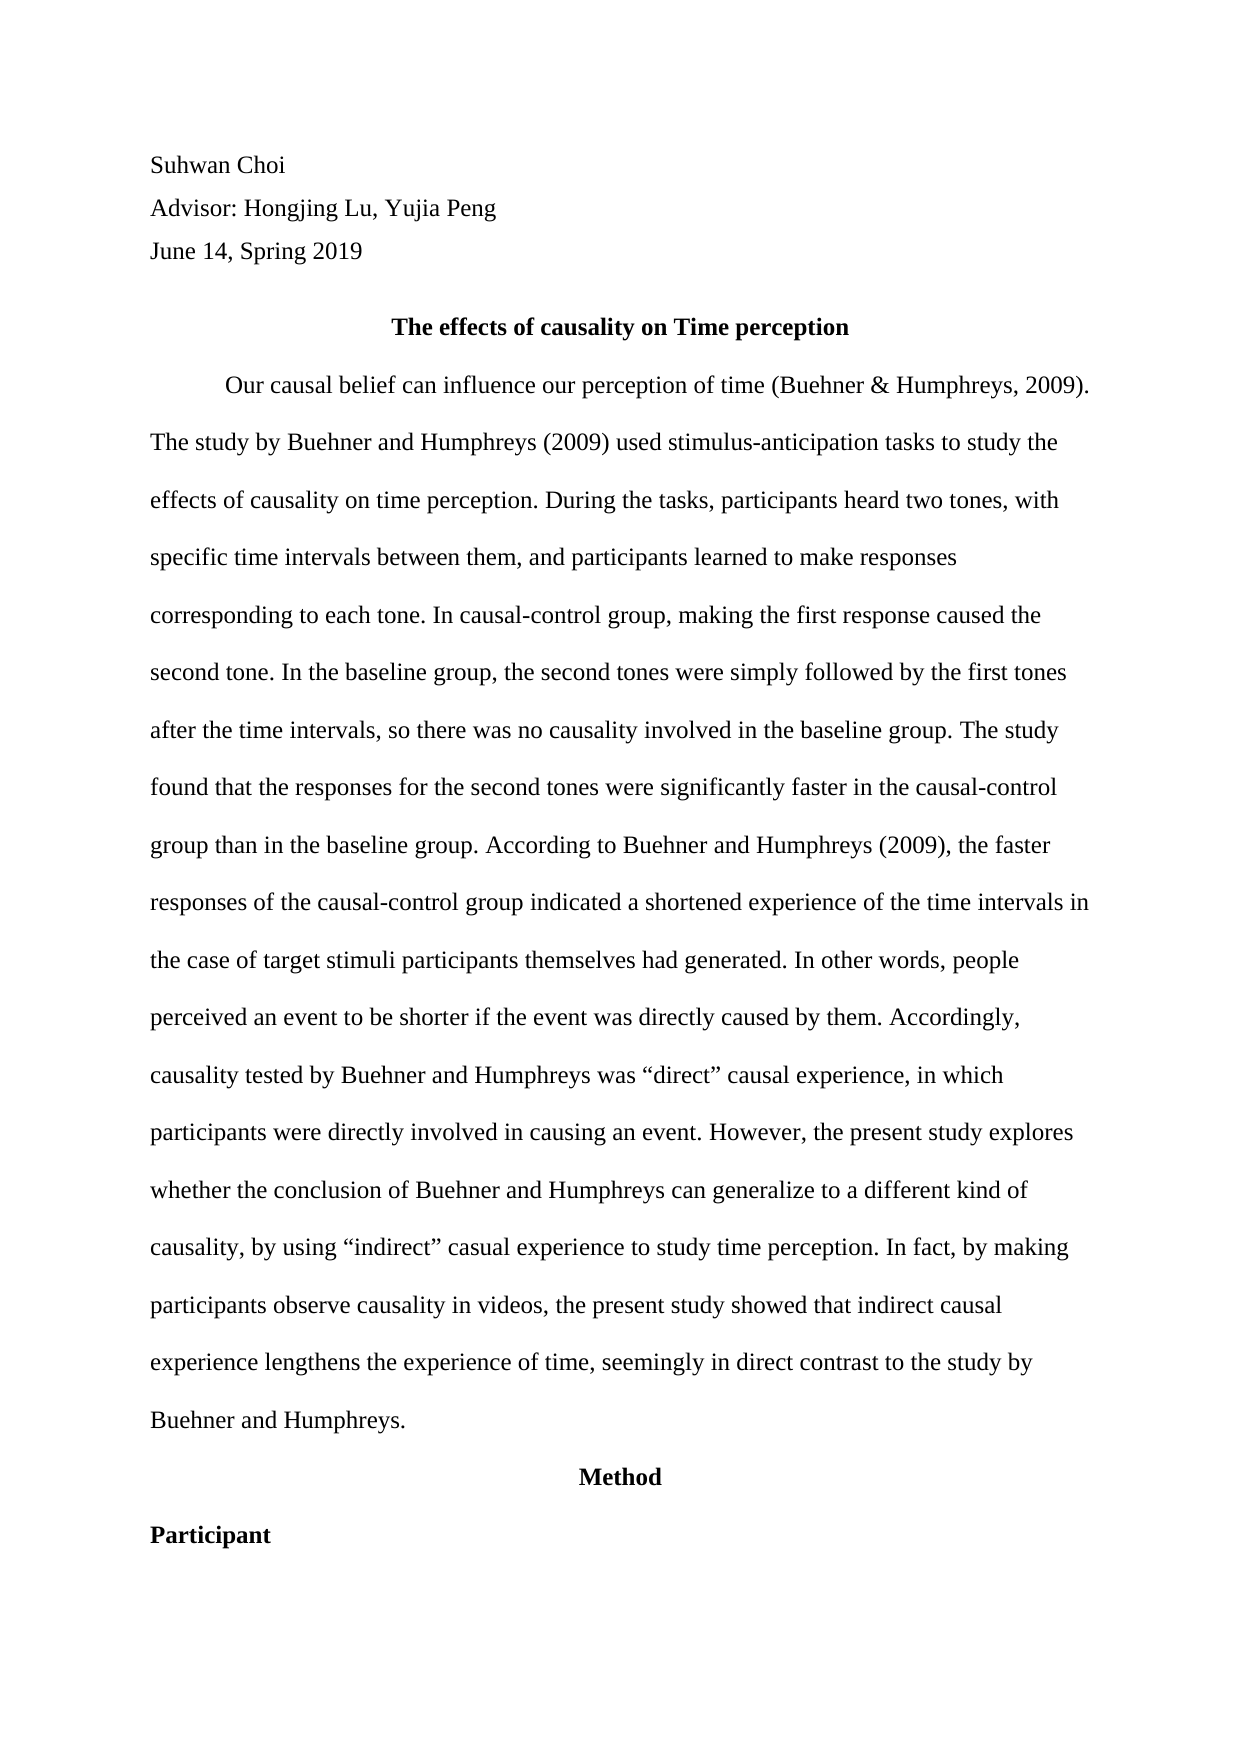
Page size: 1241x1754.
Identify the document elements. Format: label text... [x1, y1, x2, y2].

text The effects of causality on Time perception [150, 312, 1090, 341]
text Suhwan Choi [150, 150, 1090, 179]
text Participant [150, 1520, 1090, 1549]
text Our causal belief can influence our perception of time (Buehner & Humphreys, 2009). The study by Buehner and Humphreys (2009) used stimulus-anticipation tasks to study the effects of causality on time perception. During the tasks, participants heard two tones, with specific time intervals between them, and participants learned to make responses corresponding to each tone. In causal-control group, making the first response caused the second tone. In the baseline group, the second tones were simply followed by the first tones after the time intervals, so there was no causality involved in the baseline group. The study found that the responses for the second tones were significantly faster in the causal-control group than in the baseline group. According to Buehner and Humphreys (2009), the faster responses of the causal-control group indicated a shortened experience of the time intervals in the case of target stimuli participants themselves had generated. In other words, people perceived an event to be shorter if the event was directly caused by them. Accordingly, causality tested by Buehner and Humphreys was “direct” causal experience, in which participants were directly involved in causing an event. However, the present study explores whether the conclusion of Buehner and Humphreys can generalize to a different kind of causality, by using “indirect” casual experience to study time perception. In fact, by making participants observe causality in videos, the present study showed that indirect causal experience lengthens the experience of time, seemingly in direct contrast to the study by Buehner and Humphreys. [150, 370, 1090, 1434]
text Method [150, 1462, 1090, 1491]
text June 14, Spring 2019 [150, 236, 1090, 265]
text Advisor: Hongjing Lu, Yujia Peng [150, 193, 1090, 222]
